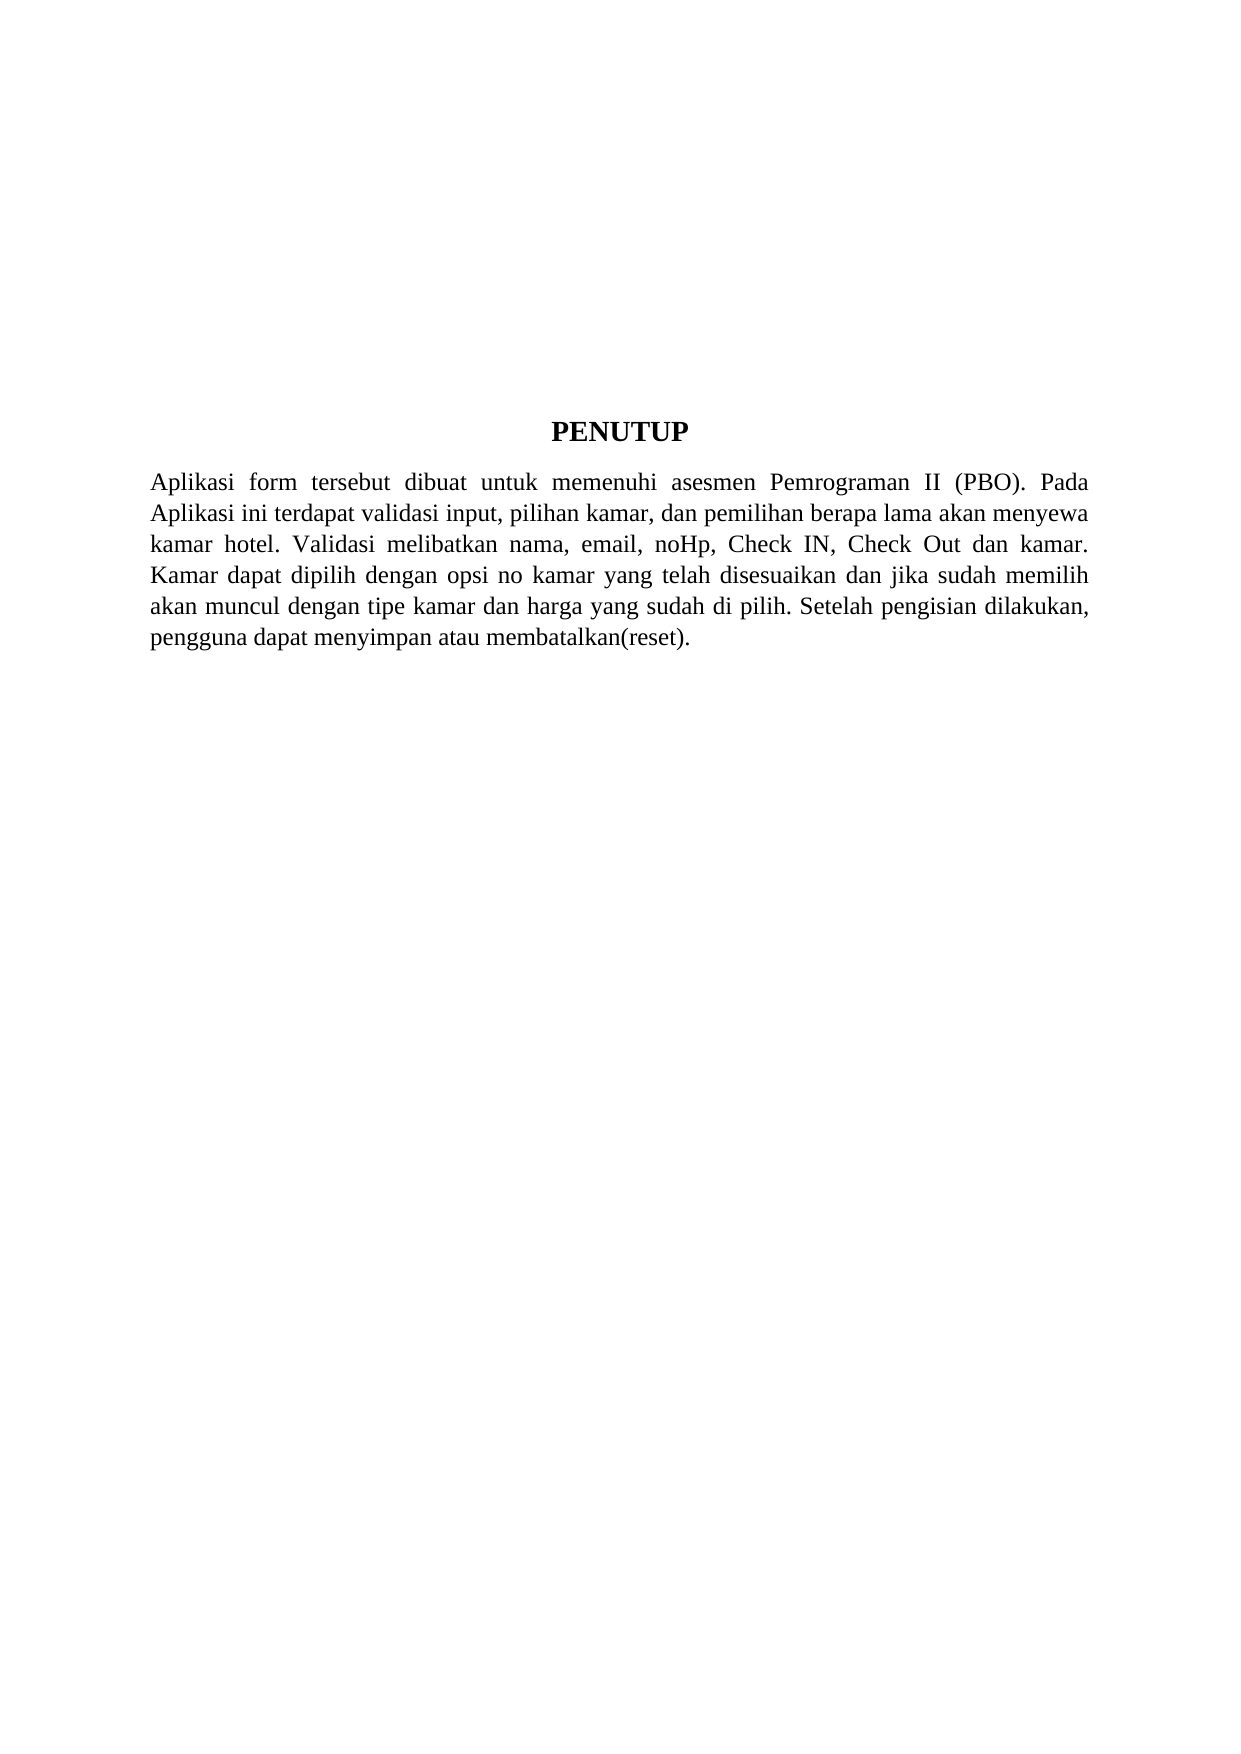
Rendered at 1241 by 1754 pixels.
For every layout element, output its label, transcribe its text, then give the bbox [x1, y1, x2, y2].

text Aplikasi form tersebut dibuat untuk memenuhi asesmen Pemrograman II (PBO). Pada Aplikasi ini terdapat validasi input, pilihan kamar, dan pemilihan berapa lama akan menyewa kamar hotel. Validasi melibatkan nama, email, noHp, Check IN, Check Out dan kamar. Kamar dapat dipilih dengan opsi no kamar yang telah disesuaikan dan jika sudah memilih akan muncul dengan tipe kamar dan harga yang sudah di pilih. Setelah pengisian dilakukan, pengguna dapat menyimpan atau membatalkan(reset). [150, 467, 1090, 651]
text PENUTUP [150, 414, 1090, 448]
